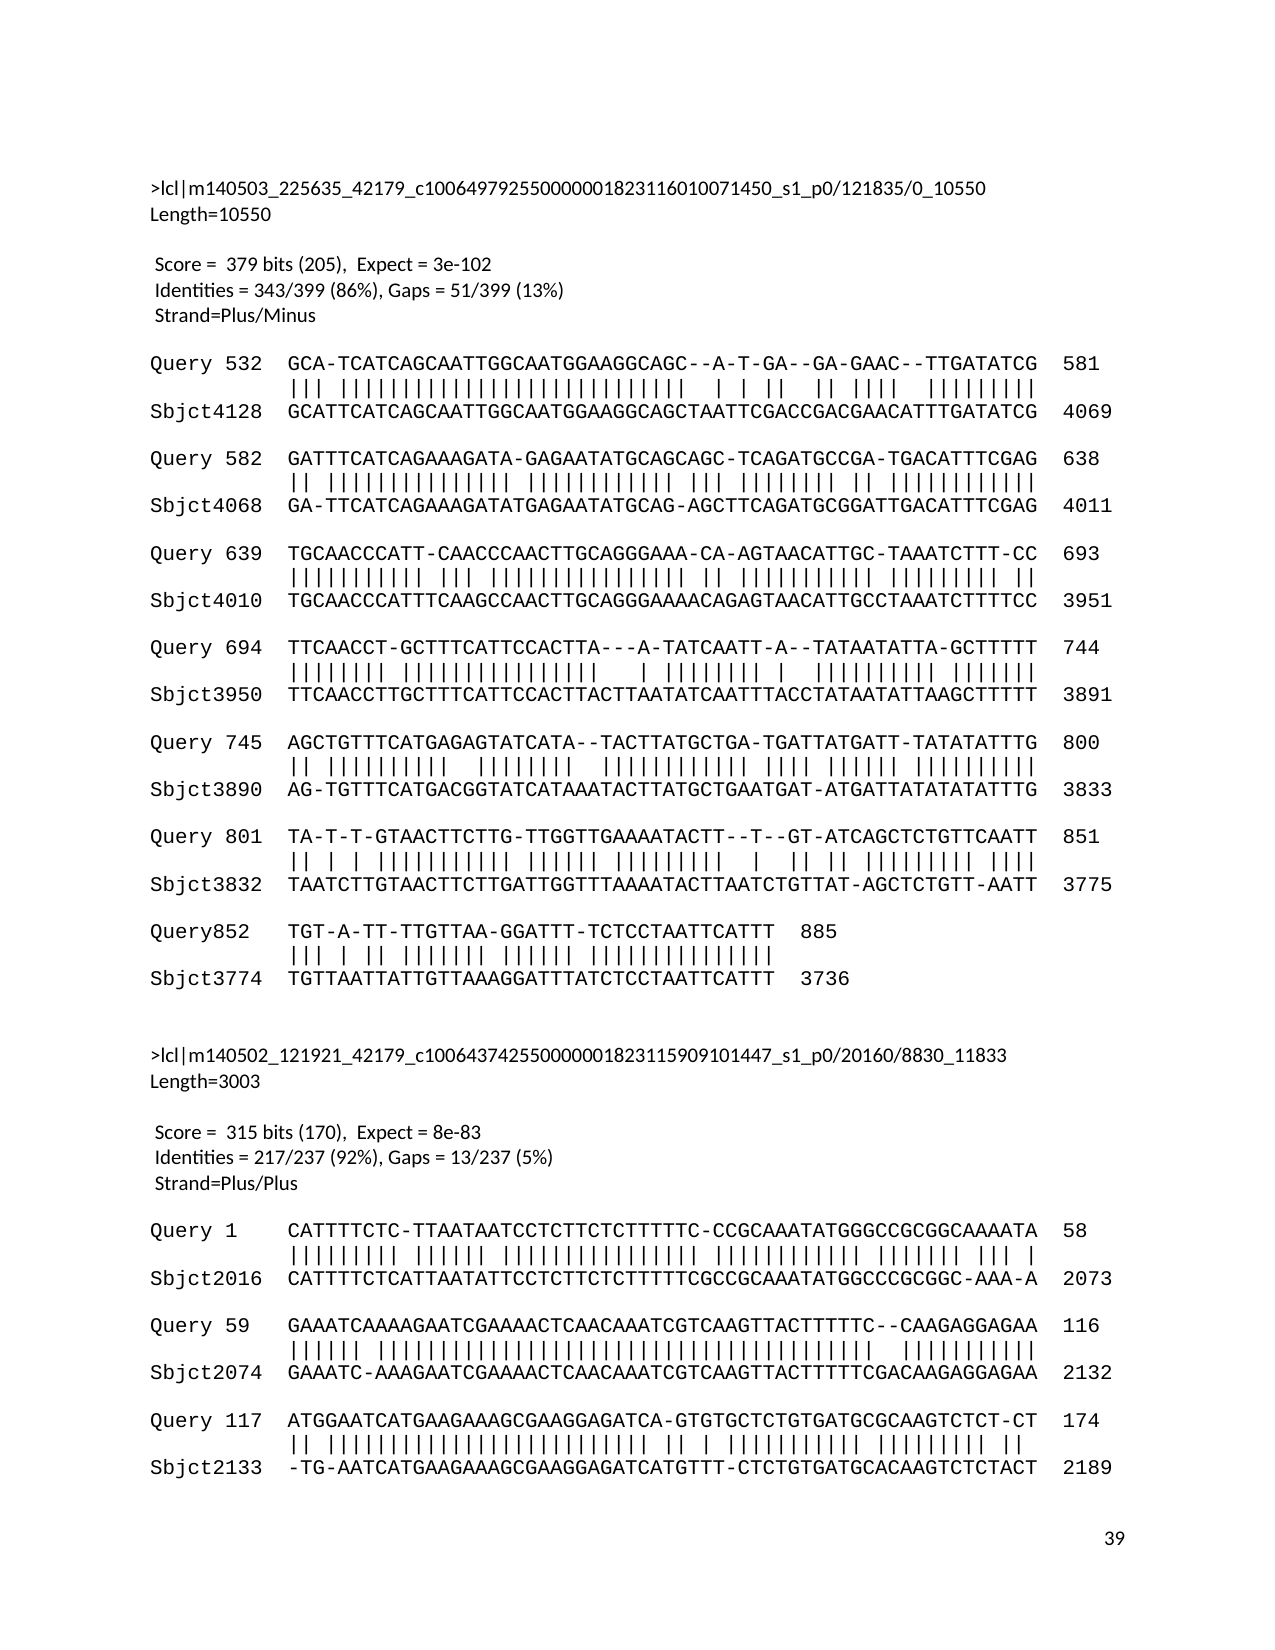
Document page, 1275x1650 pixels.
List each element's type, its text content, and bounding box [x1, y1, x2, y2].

text || | | ||||||||||| |||||| ||||||||| | || || ||||||||| |||| [150, 850, 1125, 873]
text Query 801 TA-T-T-GTAACTTCTTG-TTGGTTGAAAATACTT--T--GT-ATCAGCTCTGTTCAATT 851 [150, 826, 1125, 850]
text Query 694 TTCAACCT-GCTTTCATTCCACTTA---A-TATCAATT-A--TATAATATTA-GCTTTTT 744 [150, 637, 1125, 661]
text Sbjct3774 TGTTAATTATTGTTAAAGGATTTATCTCCTAATTCATTT 3736 [150, 968, 1125, 992]
text || ||||||||||||||| |||||||||||| ||| |||||||| || |||||||||||| [150, 472, 1125, 495]
text Strand=Plus/Minus [150, 302, 1125, 328]
text Sbjct4010 TGCAACCCATTTCAAGCCAACTTGCAGGGAAAACAGAGTAACATTGCCTAAATCTTTTCC 3951 [150, 590, 1125, 613]
text Strand=Plus/Plus [150, 1170, 1125, 1195]
text Sbjct2133 -TG-AATCATGAAGAAAGCGAAGGAGATCATGTTT-CTCTGTGATGCACAAGTCTCTACT 2189 [150, 1457, 1125, 1481]
text Sbjct4068 GA-TTCATCAGAAAGATATGAGAATATGCAG-AGCTTCAGATGCGGATTGACATTTCGAG 4011 [150, 495, 1125, 519]
text Query 639 TGCAACCCATT-CAACCCAACTTGCAGGGAAA-CA-AGTAACATTGC-TAAATCTTT-CC 693 [150, 542, 1125, 566]
text Sbjct3950 TTCAACCTTGCTTTCATTCCACTTACTTAATATCAATTTACCTATAATATTAAGCTTTTT 3891 [150, 684, 1125, 708]
text |||||| |||||||||||||||||||||||||||||||||||||||| ||||||||||| [150, 1339, 1125, 1362]
text Identities = 217/237 (92%), Gaps = 13/237 (5%) [150, 1144, 1125, 1170]
text Sbjct2016 CATTTTCTCATTAATATTCCTCTTCTCTTTTTCGCCGCAAATATGGCCCGCGGC-AAA-A 2073 [150, 1268, 1125, 1291]
text Score = 379 bits (205), Expect = 3e-102 [150, 252, 1125, 277]
text || |||||||||| |||||||| |||||||||||| |||| |||||| |||||||||| [150, 755, 1125, 779]
text Query 745 AGCTGTTTCATGAGAGTATCATA--TACTTATGCTGA-TGATTATGATT-TATATATTTG 800 [150, 732, 1125, 755]
text Query 582 GATTTCATCAGAAAGATA-GAGAATATGCAGCAGC-TCAGATGCCGA-TGACATTTCGAG 638 [150, 448, 1125, 472]
text Sbjct4128 GCATTCATCAGCAATTGGCAATGGAAGGCAGCTAATTCGACCGACGAACATTTGATATCG 4069 [150, 401, 1125, 424]
text ||| | || ||||||| |||||| ||||||||||||||| [150, 944, 1125, 968]
text ||||||||| |||||| |||||||||||||||| |||||||||||| ||||||| ||| | [150, 1244, 1125, 1268]
text Query 1 CATTTTCTC-TTAATAATCCTCTTCTCTTTTTC-CCGCAAATATGGGCCGCGGCAAAATA 58 [150, 1221, 1125, 1244]
text Identities = 343/399 (86%), Gaps = 51/399 (13%) [150, 277, 1125, 302]
text Query 117 ATGGAATCATGAAGAAAGCGAAGGAGATCA-GTGTGCTCTGTGATGCGCAAGTCTCT-CT 174 [150, 1410, 1125, 1433]
text Length=3003 [150, 1068, 1125, 1093]
text Length=10550 [150, 201, 1125, 226]
text || |||||||||||||||||||||||||| || | ||||||||||| ||||||||| || [150, 1433, 1125, 1457]
text Query852 TGT-A-TT-TTGTTAA-GGATTT-TCTCCTAATTCATTT 885 [150, 921, 1125, 944]
text >lcl|m140503_225635_42179_c100649792550000001823116010071450_s1_p0/121835/0_10550 [150, 175, 1125, 201]
text Score = 315 bits (170), Expect = 8e-83 [150, 1119, 1125, 1144]
text >lcl|m140502_121921_42179_c100643742550000001823115909101447_s1_p0/20160/8830_11833 [150, 1043, 1125, 1068]
text ||| |||||||||||||||||||||||||||| | | || || |||| ||||||||| [150, 377, 1125, 401]
text |||||||| |||||||||||||||| | |||||||| | |||||||||| ||||||| [150, 661, 1125, 684]
text Sbjct3832 TAATCTTGTAACTTCTTGATTGGTTTAAAATACTTAATCTGTTAT-AGCTCTGTT-AATT 3775 [150, 873, 1125, 897]
text Query 532 GCA-TCATCAGCAATTGGCAATGGAAGGCAGC--A-T-GA--GA-GAAC--TTGATATCG 581 [150, 353, 1125, 377]
text Sbjct3890 AG-TGTTTCATGACGGTATCATAAATACTTATGCTGAATGAT-ATGATTATATATATTTG 3833 [150, 779, 1125, 803]
text Sbjct2074 GAAATC-AAAGAATCGAAAACTCAACAAATCGTCAAGTTACTTTTTCGACAAGAGGAGAA 2132 [150, 1362, 1125, 1386]
text ||||||||||| ||| |||||||||||||||| || ||||||||||| ||||||||| || [150, 566, 1125, 590]
text Query 59 GAAATCAAAAGAATCGAAAACTCAACAAATCGTCAAGTTACTTTTTC--CAAGAGGAGAA 116 [150, 1315, 1125, 1339]
